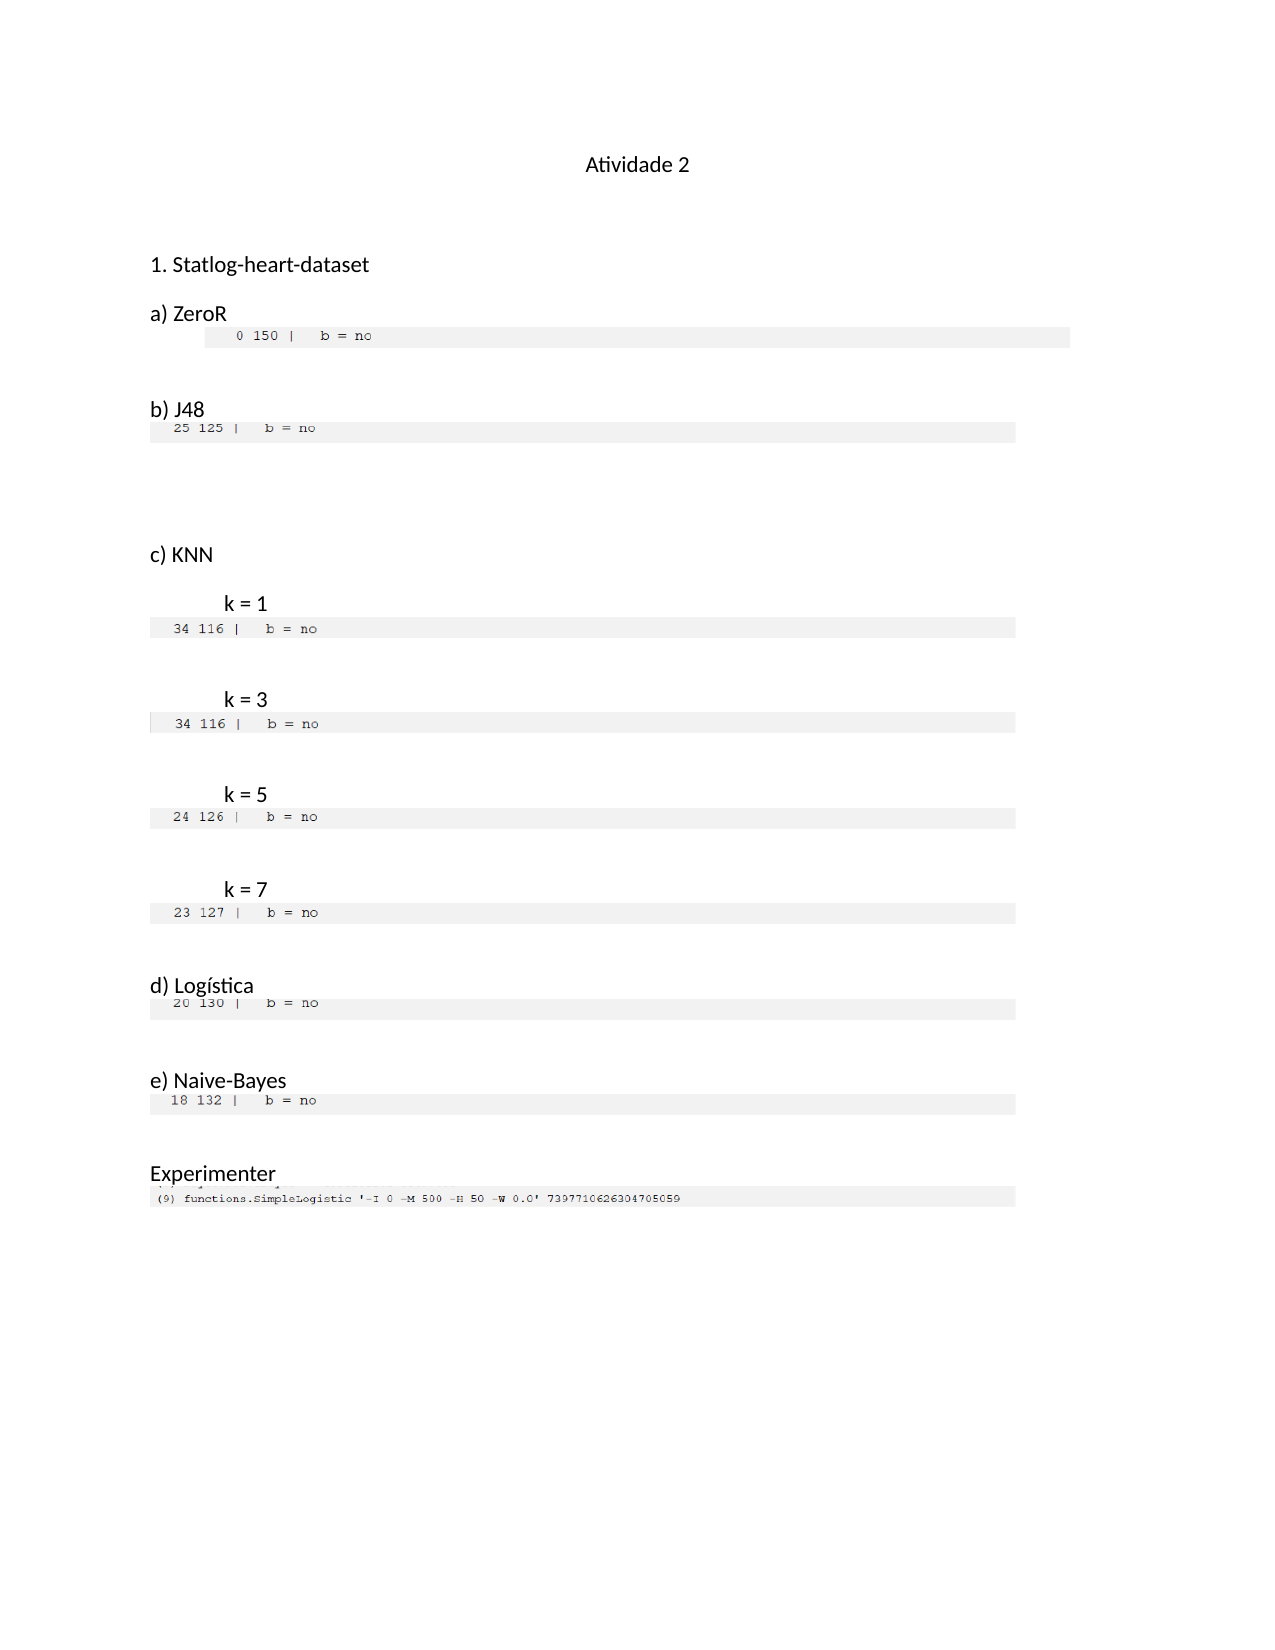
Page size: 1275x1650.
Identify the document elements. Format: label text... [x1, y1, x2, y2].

text k = 7 [150, 875, 1125, 904]
text Experimenter [150, 1161, 1125, 1186]
text c) KNN [150, 539, 1125, 568]
text a) ZeroR [150, 299, 1125, 327]
text d) Logística [150, 970, 1125, 999]
text k = 3 [150, 684, 1125, 713]
text Atividade 2 [150, 150, 1125, 179]
text e) Naive-Bayes [150, 1066, 1125, 1094]
text k = 5 [150, 779, 1125, 808]
text 1. Statlog-heart-dataset [150, 249, 1125, 278]
text b) J48 [150, 394, 1125, 423]
text k = 1 [150, 589, 1125, 617]
